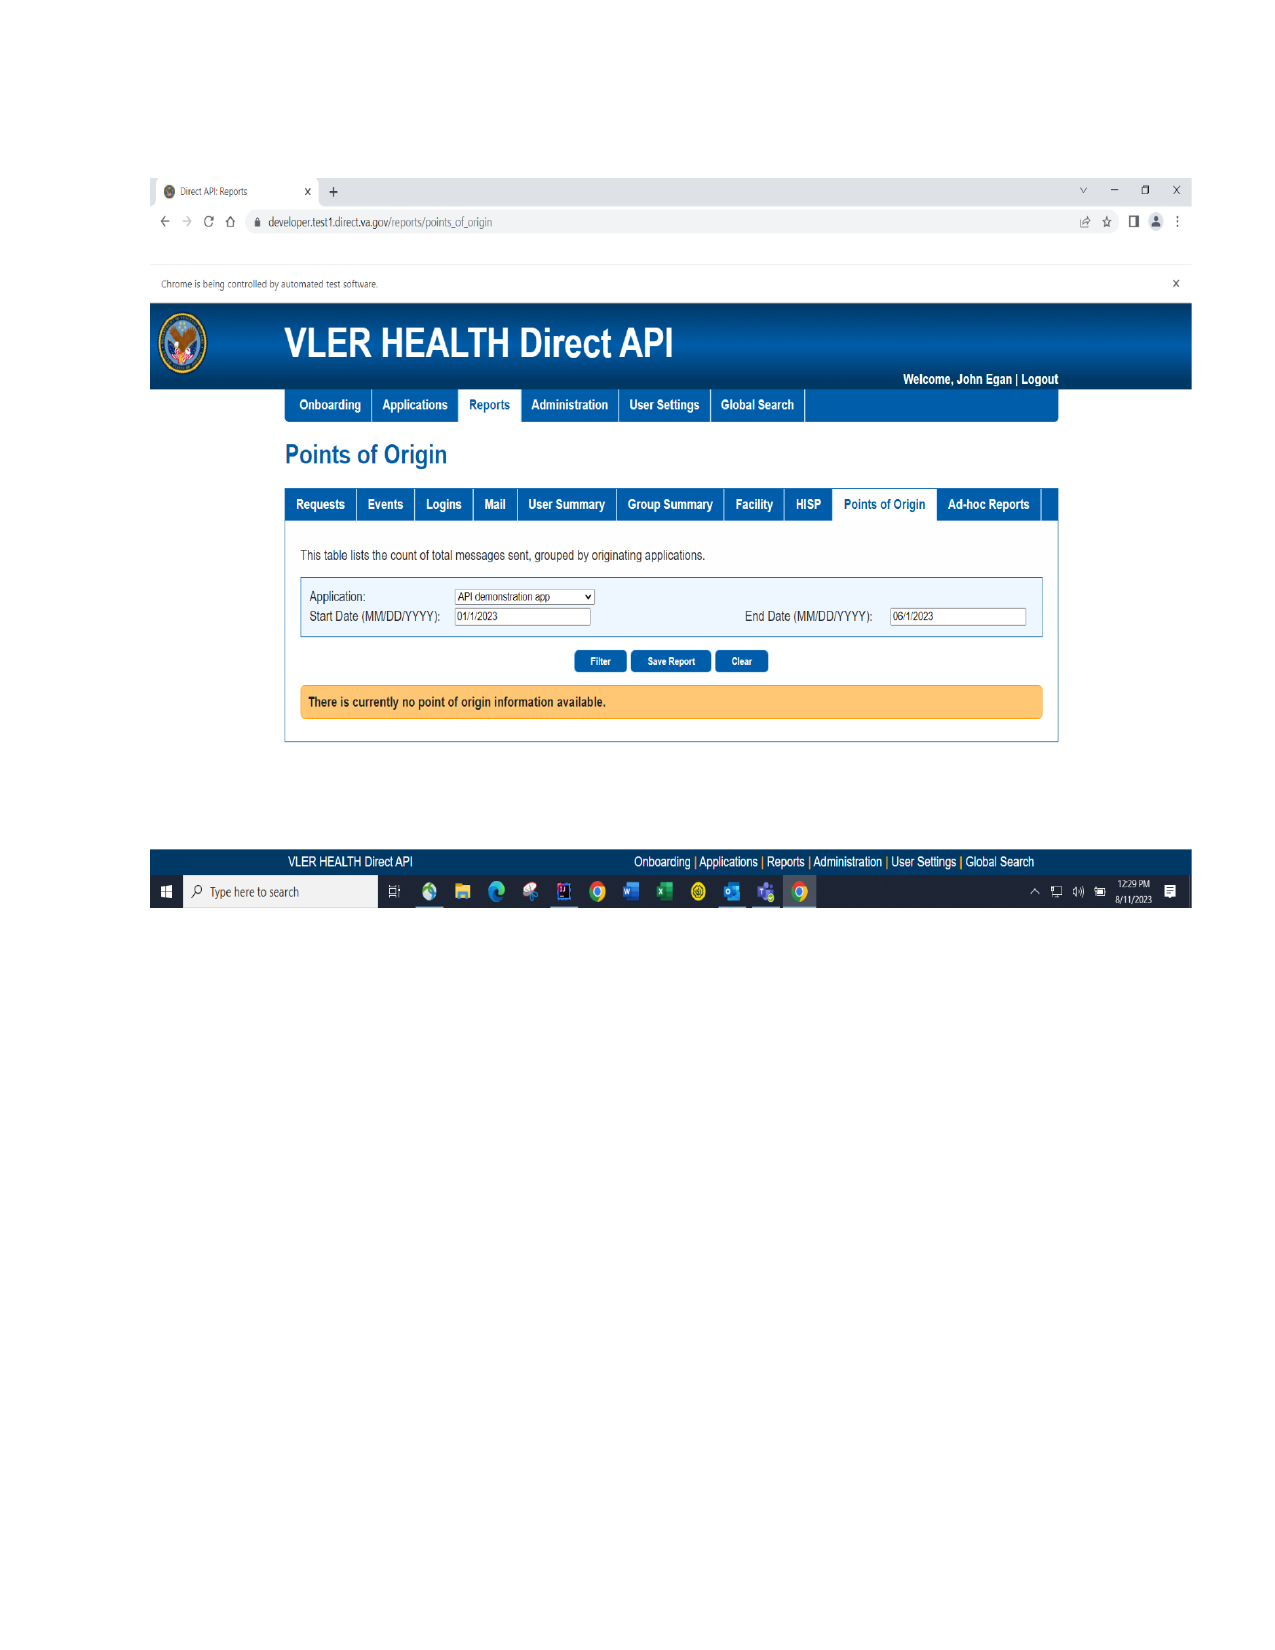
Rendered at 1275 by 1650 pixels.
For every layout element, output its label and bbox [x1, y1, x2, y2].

picture [150, 178, 1192, 908]
